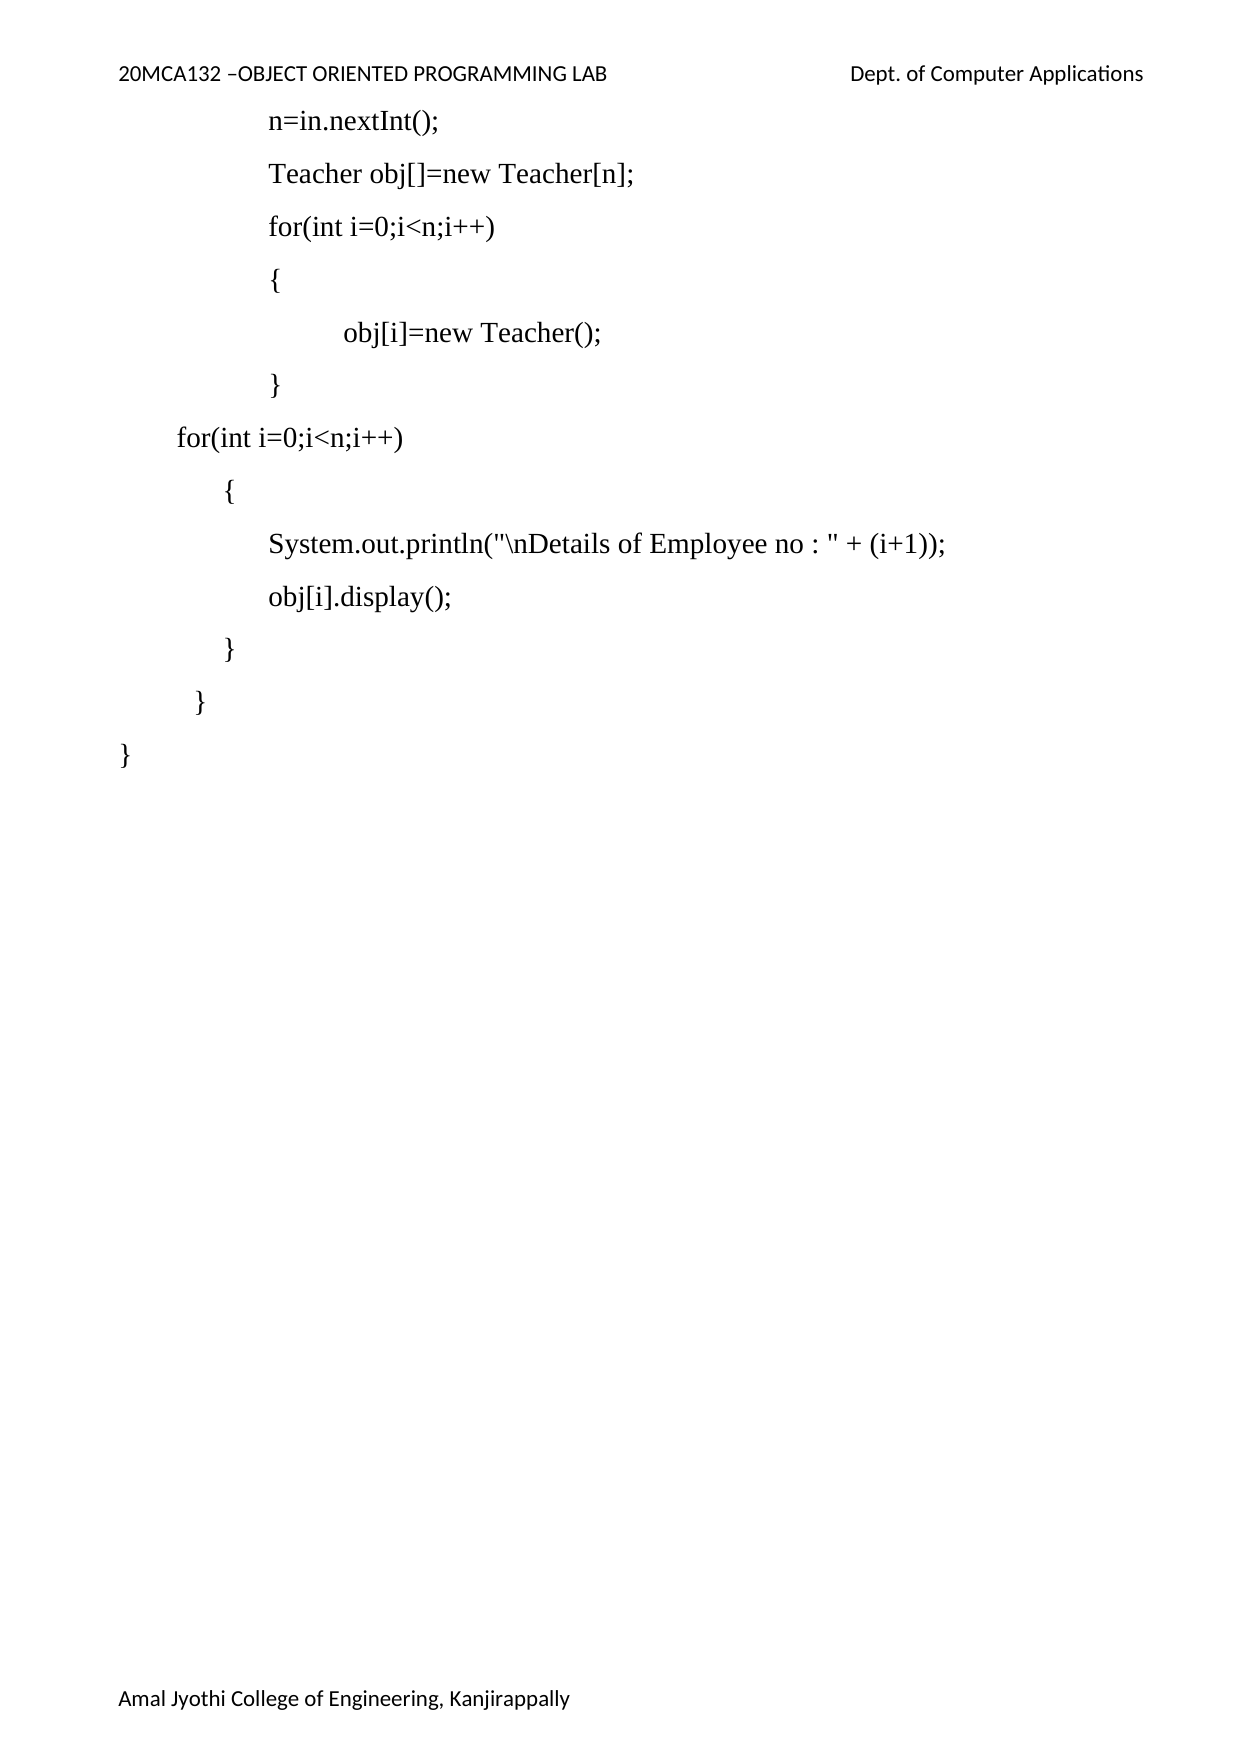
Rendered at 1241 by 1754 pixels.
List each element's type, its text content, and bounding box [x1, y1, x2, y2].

text { [118, 473, 1167, 507]
text Teacher obj[]=new Teacher[n]; [118, 156, 1167, 190]
text obj[i].display(); [118, 579, 1167, 612]
text System.out.println("\nDetails of Employee no : " + (i+1)); [118, 526, 1167, 559]
text } [118, 684, 1167, 718]
text n=in.nextInt(); [118, 103, 1167, 137]
text } [118, 367, 1167, 401]
text for(int i=0;i<n;i++) [118, 420, 1167, 454]
text for(int i=0;i<n;i++) [118, 209, 1167, 243]
text } [118, 737, 1167, 771]
text { [118, 262, 1167, 295]
text } [118, 632, 1167, 665]
text obj[i]=new Teacher(); [118, 315, 1167, 348]
